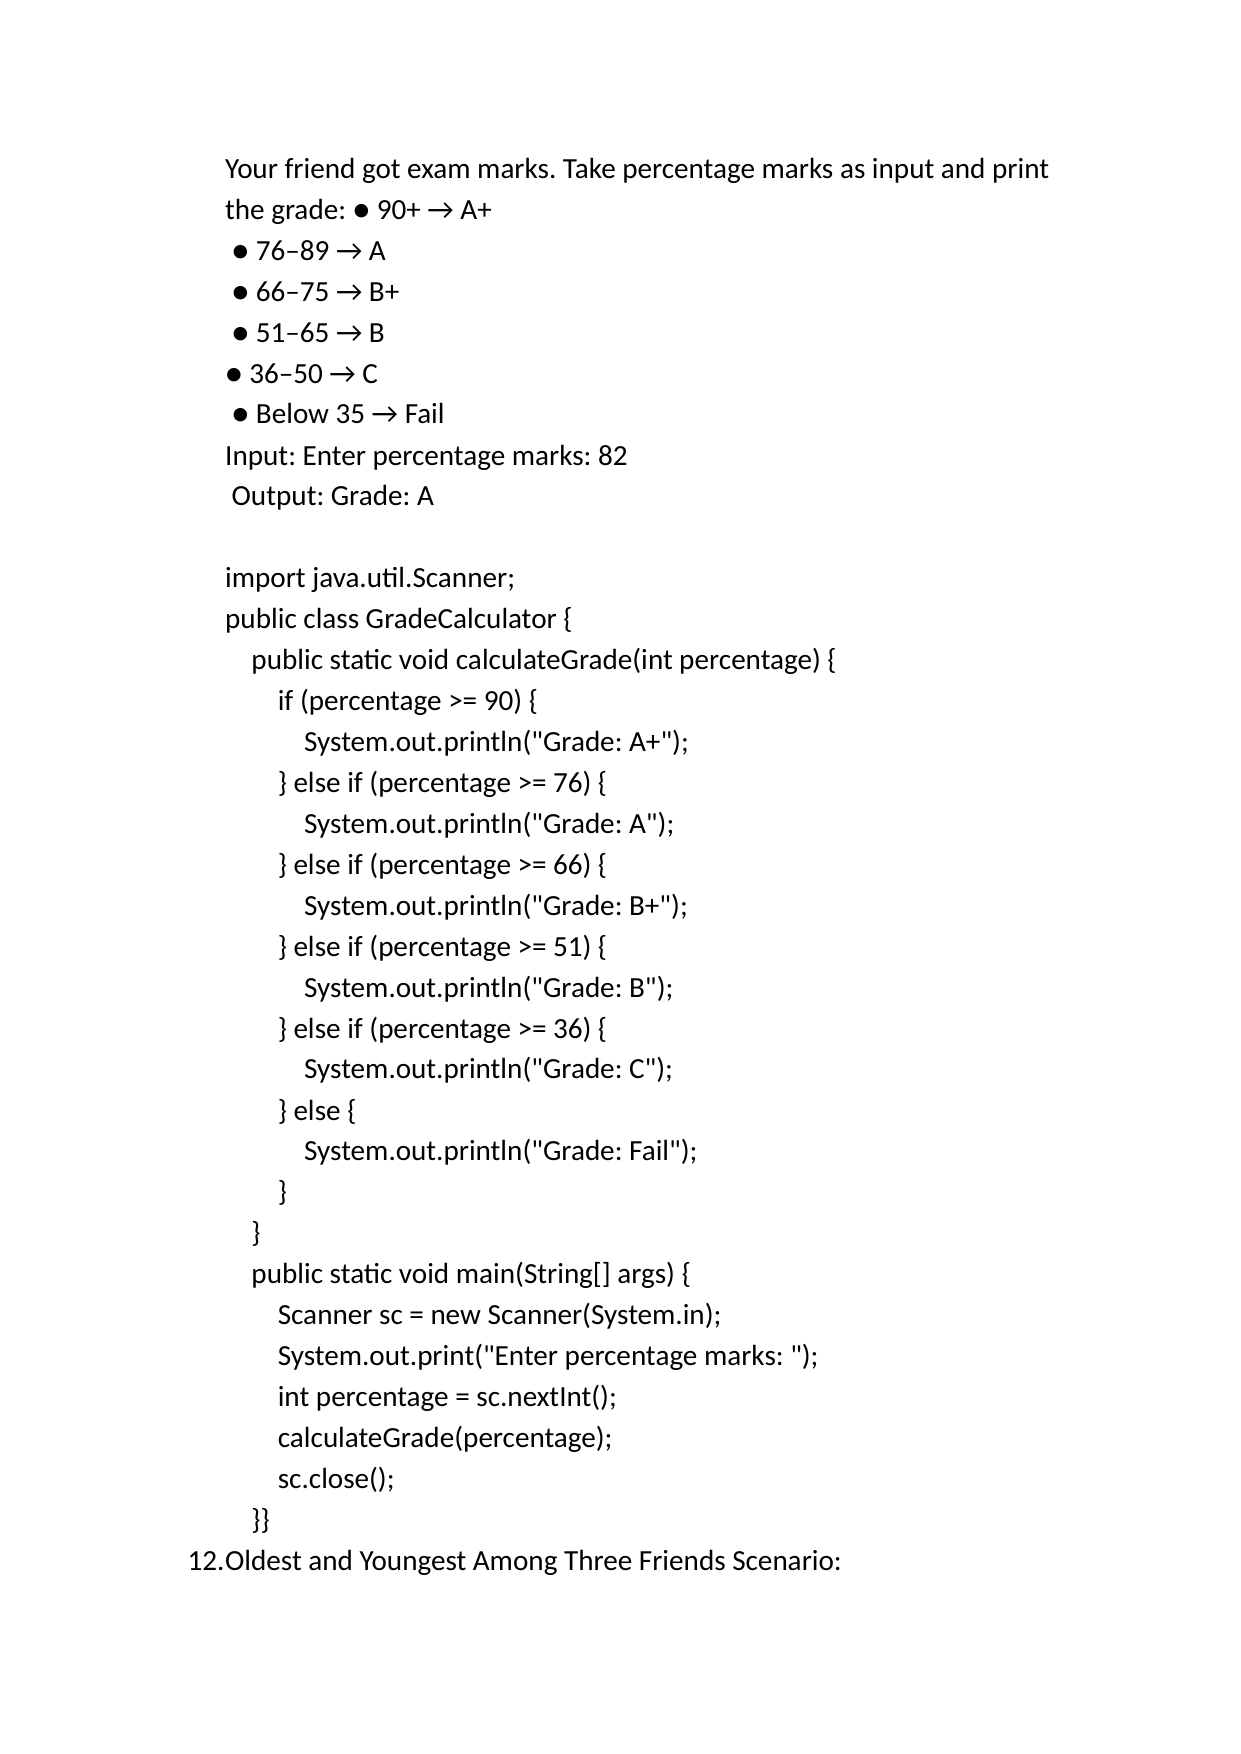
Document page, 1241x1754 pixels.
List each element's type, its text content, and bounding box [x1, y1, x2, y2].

list ● 66–75 → B+ [225, 273, 1090, 308]
list }} [225, 1501, 1090, 1537]
list ● Below 35 → Fail [225, 396, 1090, 431]
list Oldest and Youngest Among Three Friends Scenario: [187, 1542, 1090, 1577]
list System.out.println("Grade: B+"); [225, 887, 1090, 922]
list System.out.println("Grade: A"); [225, 805, 1090, 841]
list Output: Grade: A [225, 477, 1090, 513]
list Your friend got exam marks. Take percentage marks as input and print the grade: ● 90+ → A+ [225, 150, 1090, 227]
list } else if (percentage >= 76) { [225, 764, 1090, 800]
list System.out.println("Grade: C"); [225, 1051, 1090, 1086]
list calculateGrade(percentage); [225, 1419, 1090, 1455]
list } else { [225, 1092, 1090, 1127]
list } else if (percentage >= 51) { [225, 928, 1090, 963]
list Scanner sc = new Scanner(System.in); [225, 1296, 1090, 1332]
list public static void calculateGrade(int percentage) { [225, 641, 1090, 677]
list ● 51–65 → B [225, 314, 1090, 349]
list System.out.println("Grade: Fail"); [225, 1132, 1090, 1168]
list System.out.println("Grade: A+"); [225, 723, 1090, 759]
list public class GradeCalculator { [225, 600, 1090, 636]
list ● 36–50 → C [225, 355, 1090, 390]
list int percentage = sc.nextInt(); [225, 1378, 1090, 1414]
list sc.close(); [225, 1460, 1090, 1496]
list ● 76–89 → A [225, 232, 1090, 267]
list import java.util.Scanner; [225, 559, 1090, 595]
list } [225, 1214, 1090, 1250]
list } [225, 1173, 1090, 1209]
list Input: Enter percentage marks: 82 [225, 437, 1090, 472]
list System.out.print("Enter percentage marks: "); [225, 1337, 1090, 1373]
list System.out.println("Grade: B"); [225, 969, 1090, 1004]
list } else if (percentage >= 66) { [225, 846, 1090, 882]
list } else if (percentage >= 36) { [225, 1010, 1090, 1045]
list public static void main(String[] args) { [225, 1255, 1090, 1291]
list if (percentage >= 90) { [225, 682, 1090, 718]
